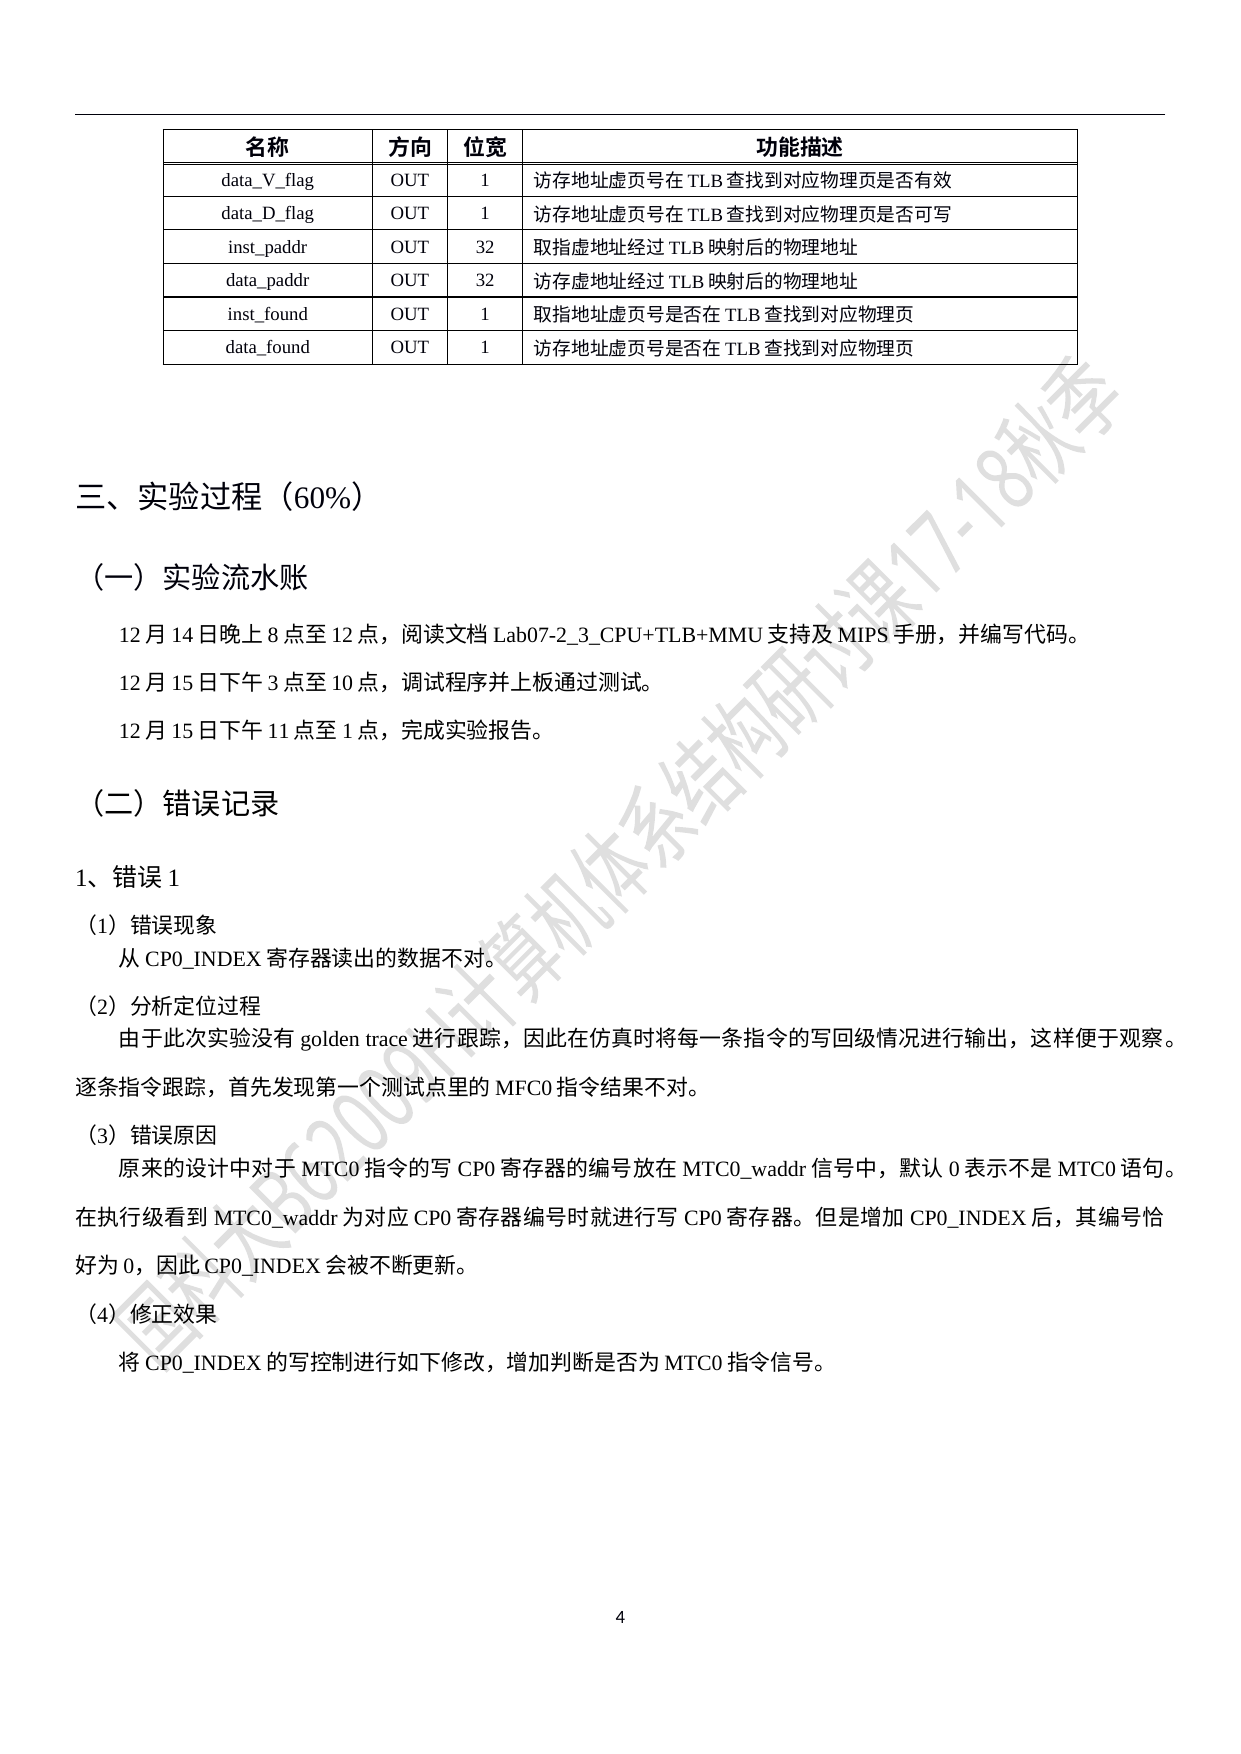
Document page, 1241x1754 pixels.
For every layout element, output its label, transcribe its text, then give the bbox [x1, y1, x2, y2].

text （3）错误原因 [75, 1118, 1165, 1151]
text （二）错误记录 [75, 769, 1165, 834]
table_cell 32 [448, 230, 522, 263]
table_cell 访存地址虚页号是否在TLB查找到对应物理页 [523, 331, 1077, 363]
text 从CP0_INDEX寄存器读出的数据不对。 [75, 940, 1165, 973]
table_cell 访存地址虚页号在TLB查找到对应物理页是否可写 [523, 197, 1077, 229]
table_cell 1 [448, 197, 522, 229]
text （1）错误现象 [75, 908, 1165, 940]
table_cell data_V_flag [164, 165, 372, 196]
table_cell inst_paddr [164, 230, 372, 263]
table_cell data_paddr [164, 264, 372, 296]
table_cell data_found [164, 331, 372, 363]
table_header 功能描述 [523, 130, 1077, 162]
table_cell OUT [373, 230, 447, 263]
table_cell 取指地址虚页号是否在TLB查找到对应物理页 [523, 298, 1077, 330]
text （4）修正效果 [75, 1296, 1165, 1329]
text 12月15日下午11点至1点，完成实验报告。 [75, 713, 1165, 746]
table_cell 1 [448, 165, 522, 196]
table_cell 取指虚地址经过TLB映射后的物理地址 [523, 230, 1077, 263]
table_cell 32 [448, 264, 522, 296]
text 将CP0_INDEX的写控制进行如下修改，增加判断是否为MTC0指令信号。 [75, 1345, 1165, 1377]
table_cell 访存虚地址经过TLB映射后的物理地址 [523, 264, 1077, 296]
table_cell 1 [448, 298, 522, 330]
text 1、错误1 [75, 843, 1165, 908]
text （2）分析定位过程 [75, 988, 1165, 1021]
table_cell OUT [373, 165, 447, 196]
table_cell inst_found [164, 298, 372, 330]
text 原来的设计中对于MTC0指令的写CP0寄存器的编号放在MTC0_waddr信号中，默认0表示不是MTC0语句。在执行级看到MTC0_waddr为对应CP0寄存器编号时就进行写CP0寄存器。但是增加CP0_INDEX后，其编号恰好为0，因此CP0_INDEX会被不断更新。 [75, 1151, 1165, 1281]
table_cell 1 [448, 331, 522, 363]
table_header 名称 [164, 130, 372, 162]
table_cell 访存地址虚页号在TLB查找到对应物理页是否有效 [523, 165, 1077, 196]
table_cell data_D_flag [164, 197, 372, 229]
text （一）实验流水账 [75, 543, 1165, 608]
table_cell OUT [373, 264, 447, 296]
table_cell OUT [373, 298, 447, 330]
table_header 方向 [373, 130, 447, 162]
text 三、实验过程（60%） [75, 462, 1165, 527]
table_cell OUT [373, 331, 447, 363]
text 12月14日晚上8点至12点，阅读文档Lab07-2_3_CPU+TLB+MMU支持及MIPS手册，并编写代码。 [75, 616, 1165, 649]
text 由于此次实验没有golden trace进行跟踪，因此在仿真时将每一条指令的写回级情况进行输出，这样便于观察。逐条指令跟踪，首先发现第一个测试点里的MFC0指令结果不对。 [75, 1021, 1165, 1102]
table_header 位宽 [448, 130, 522, 162]
table_cell OUT [373, 197, 447, 229]
text 12月15日下午3点至10点，调试程序并上板通过测试。 [75, 665, 1165, 697]
